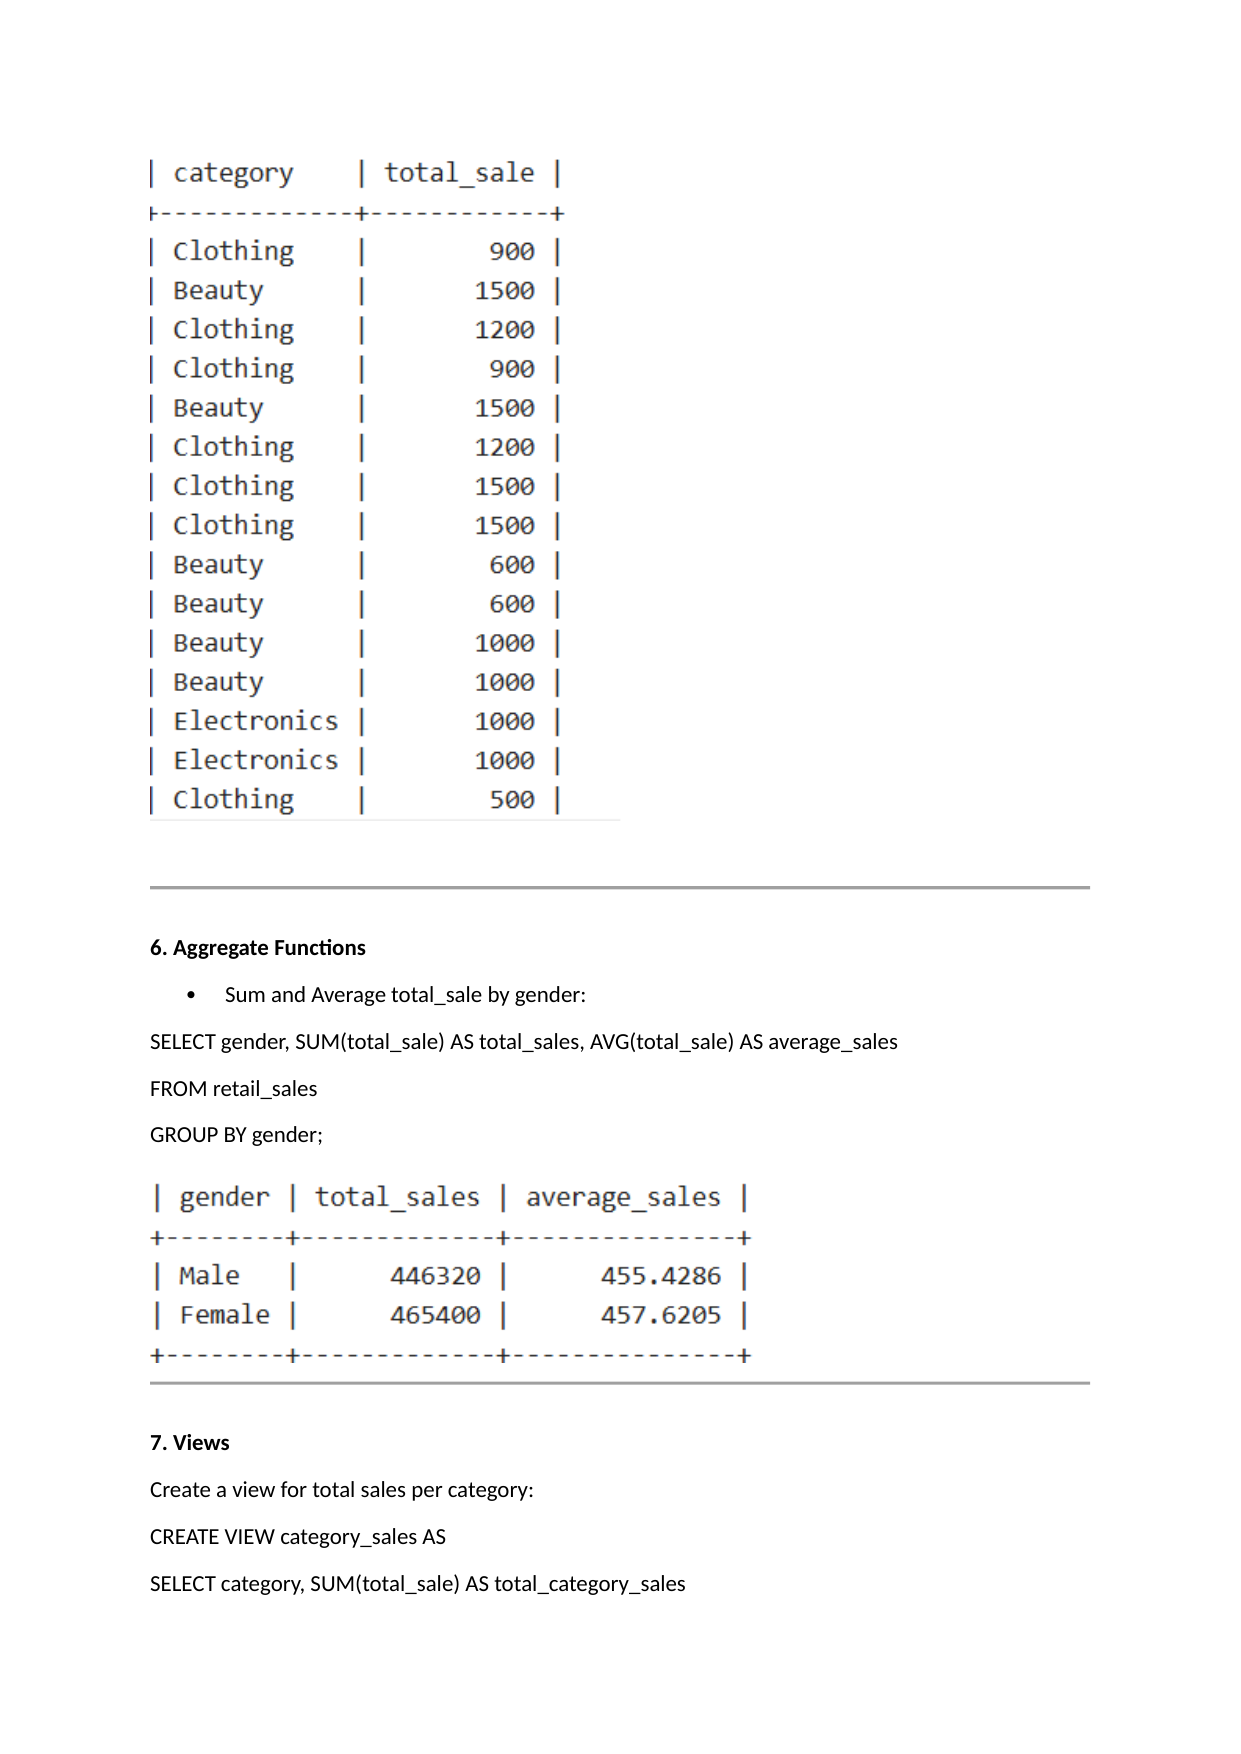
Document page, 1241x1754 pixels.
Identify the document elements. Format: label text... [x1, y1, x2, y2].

text 6. Aggregate Functions [150, 933, 1090, 961]
text FROM retail_sales [150, 1074, 1090, 1102]
picture [150, 1167, 768, 1363]
text GROUP BY gender; [150, 1121, 1090, 1148]
text CREATE VIEW category_sales AS [150, 1522, 1090, 1550]
picture [150, 150, 621, 821]
list Sum and Average total_sale by gender: [187, 980, 1090, 1008]
text SELECT gender, SUM(total_sale) AS total_sales, AVG(total_sale) AS average_sales [150, 1027, 1090, 1055]
text Create a view for total sales per category: [150, 1475, 1090, 1503]
text 7. Views [150, 1428, 1090, 1456]
text SELECT category, SUM(total_sale) AS total_category_sales [150, 1569, 1090, 1597]
